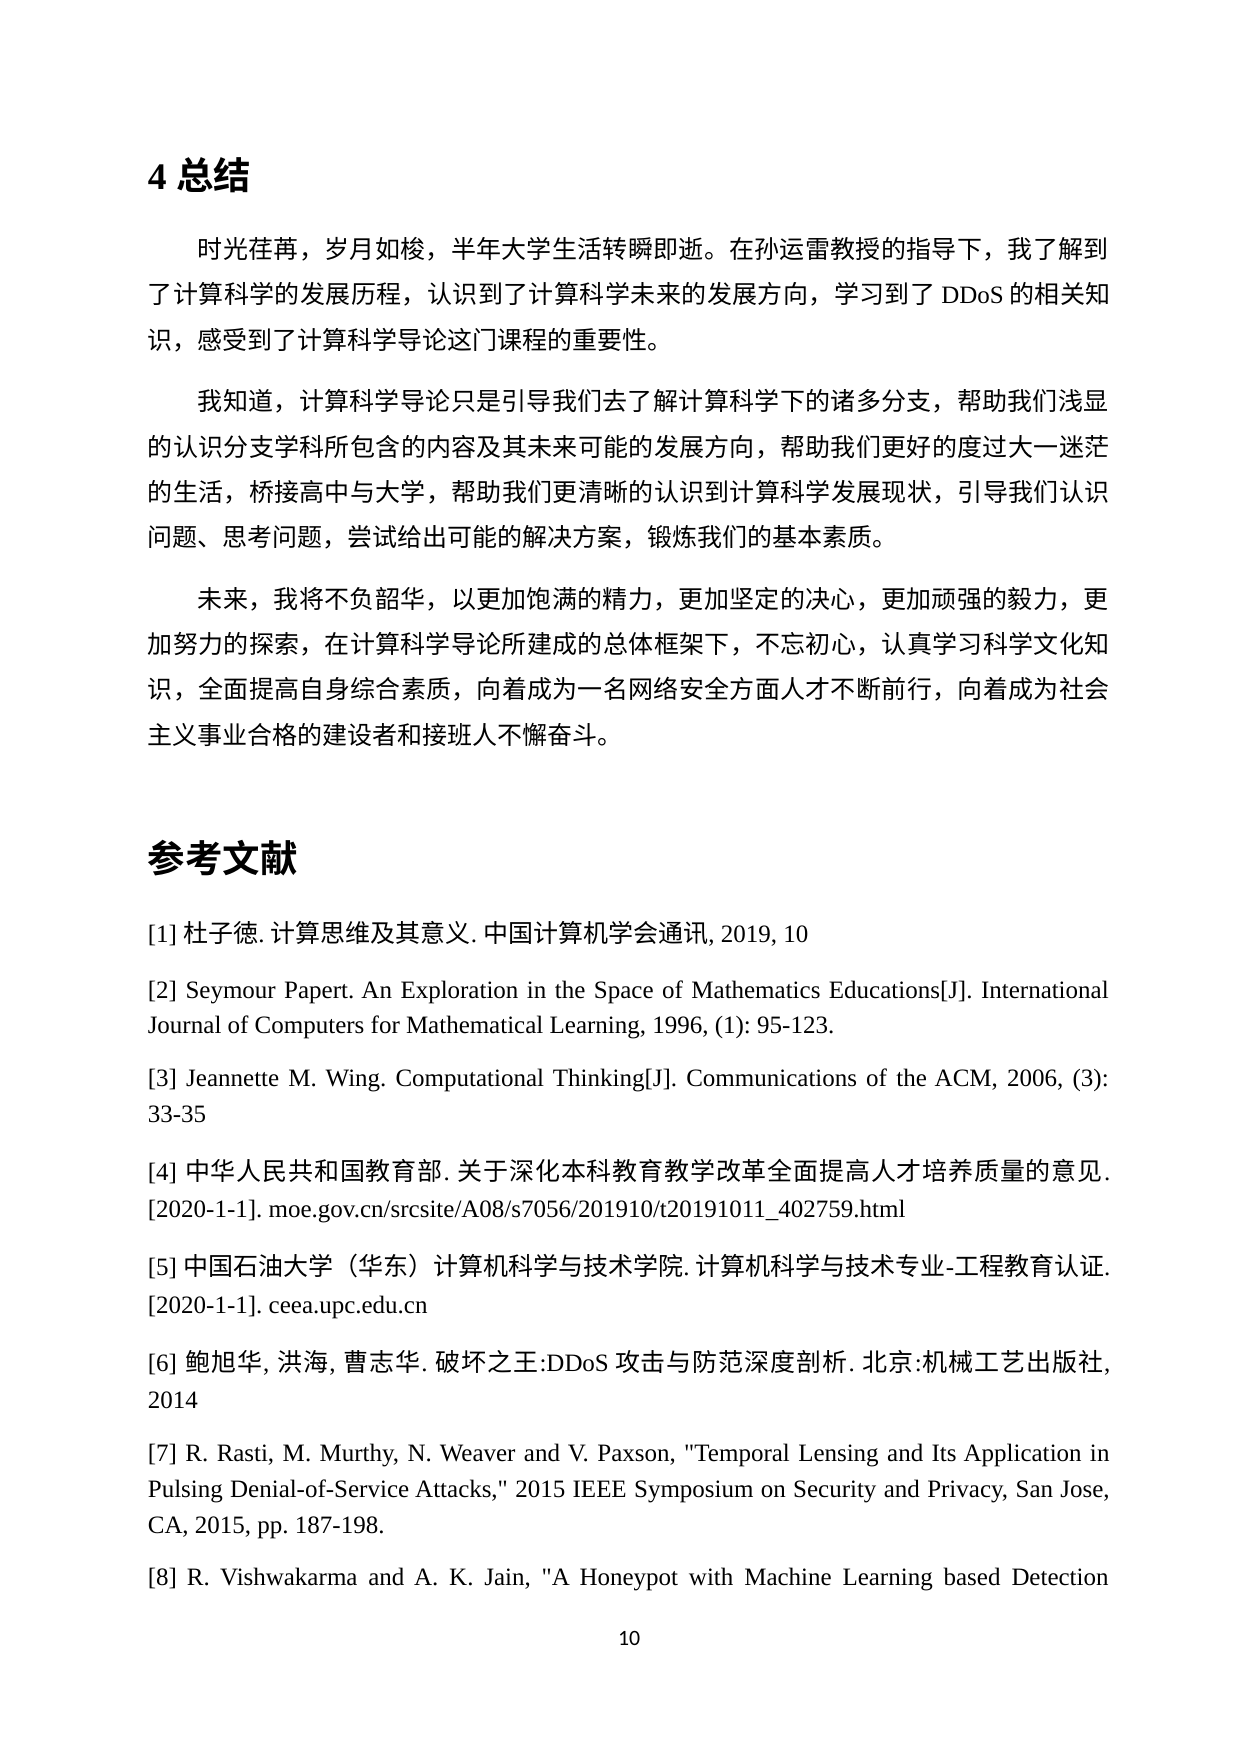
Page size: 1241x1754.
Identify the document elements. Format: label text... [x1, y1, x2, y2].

text [1] 杜子徳. 计算思维及其意义. 中国计算机学会通讯, 2019, 10 [148, 913, 1110, 949]
text 时光荏苒，岁月如梭，半年大学生活转瞬即逝。在孙运雷教授的指导下，我了解到了计算科学的发展历程，认识到了计算科学未来的发展方向，学习到了DDoS的相关知识，感受到了计算科学导论这门课程的重要性。 [148, 230, 1110, 357]
text [6] 鲍旭华, 洪海, 曹志华. 破坏之王:DDoS攻击与防范深度剖析. 北京:机械工艺出版社, 2014 [148, 1342, 1110, 1414]
subtitle 参考文献 [148, 829, 1110, 883]
text [4] 中华人民共和国教育部. 关于深化本科教育教学改革全面提高人才培养质量的意见. [2020-1-1]. moe.gov.cn/srcsite/A08/s7056/201910/t20191011_402759.html [148, 1151, 1110, 1223]
text [5] 中国石油大学（华东）计算机科学与技术学院. 计算机科学与技术专业-工程教育认证. [2020-1-1]. ceea.upc.edu.cn [148, 1247, 1110, 1319]
text [3] Jeannette M. Wing. Computational Thinking[J]. Communications of the ACM, 2006, (3): 33-35 [148, 1063, 1110, 1127]
subtitle 4 总结 [148, 146, 1110, 200]
text 未来，我将不负韶华，以更加饱满的精力，更加坚定的决心，更加顽强的毅力，更加努力的探索，在计算科学导论所建成的总体框架下，不忘初心，认真学习科学文化知识，全面提高自身综合素质，向着成为一名网络安全方面人才不断前行，向着成为社会主义事业合格的建设者和接班人不懈奋斗。 [148, 579, 1110, 752]
text [2] Seymour Papert. An Exploration in the Space of Mathematics Educations[J]. International Journal of Computers for Mathematical Learning, 1996, (1): 95-123. [148, 975, 1110, 1039]
text [7] R. Rasti, M. Murthy, N. Weaver and V. Paxson, "Temporal Lensing and Its Application in Pulsing Denial-of-Service Attacks," 2015 IEEE Symposium on Security and Privacy, San Jose, CA, 2015, pp. 187-198. [148, 1438, 1110, 1538]
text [148, 1562, 1110, 1591]
text 我知道，计算科学导论只是引导我们去了解计算科学下的诸多分支，帮助我们浅显的认识分支学科所包含的内容及其未来可能的发展方向，帮助我们更好的度过大一迷茫的生活，桥接高中与大学，帮助我们更清晰的认识到计算科学发展现状，引导我们认识问题、思考问题，尝试给出可能的解决方案，锻炼我们的基本素质。 [148, 382, 1110, 554]
